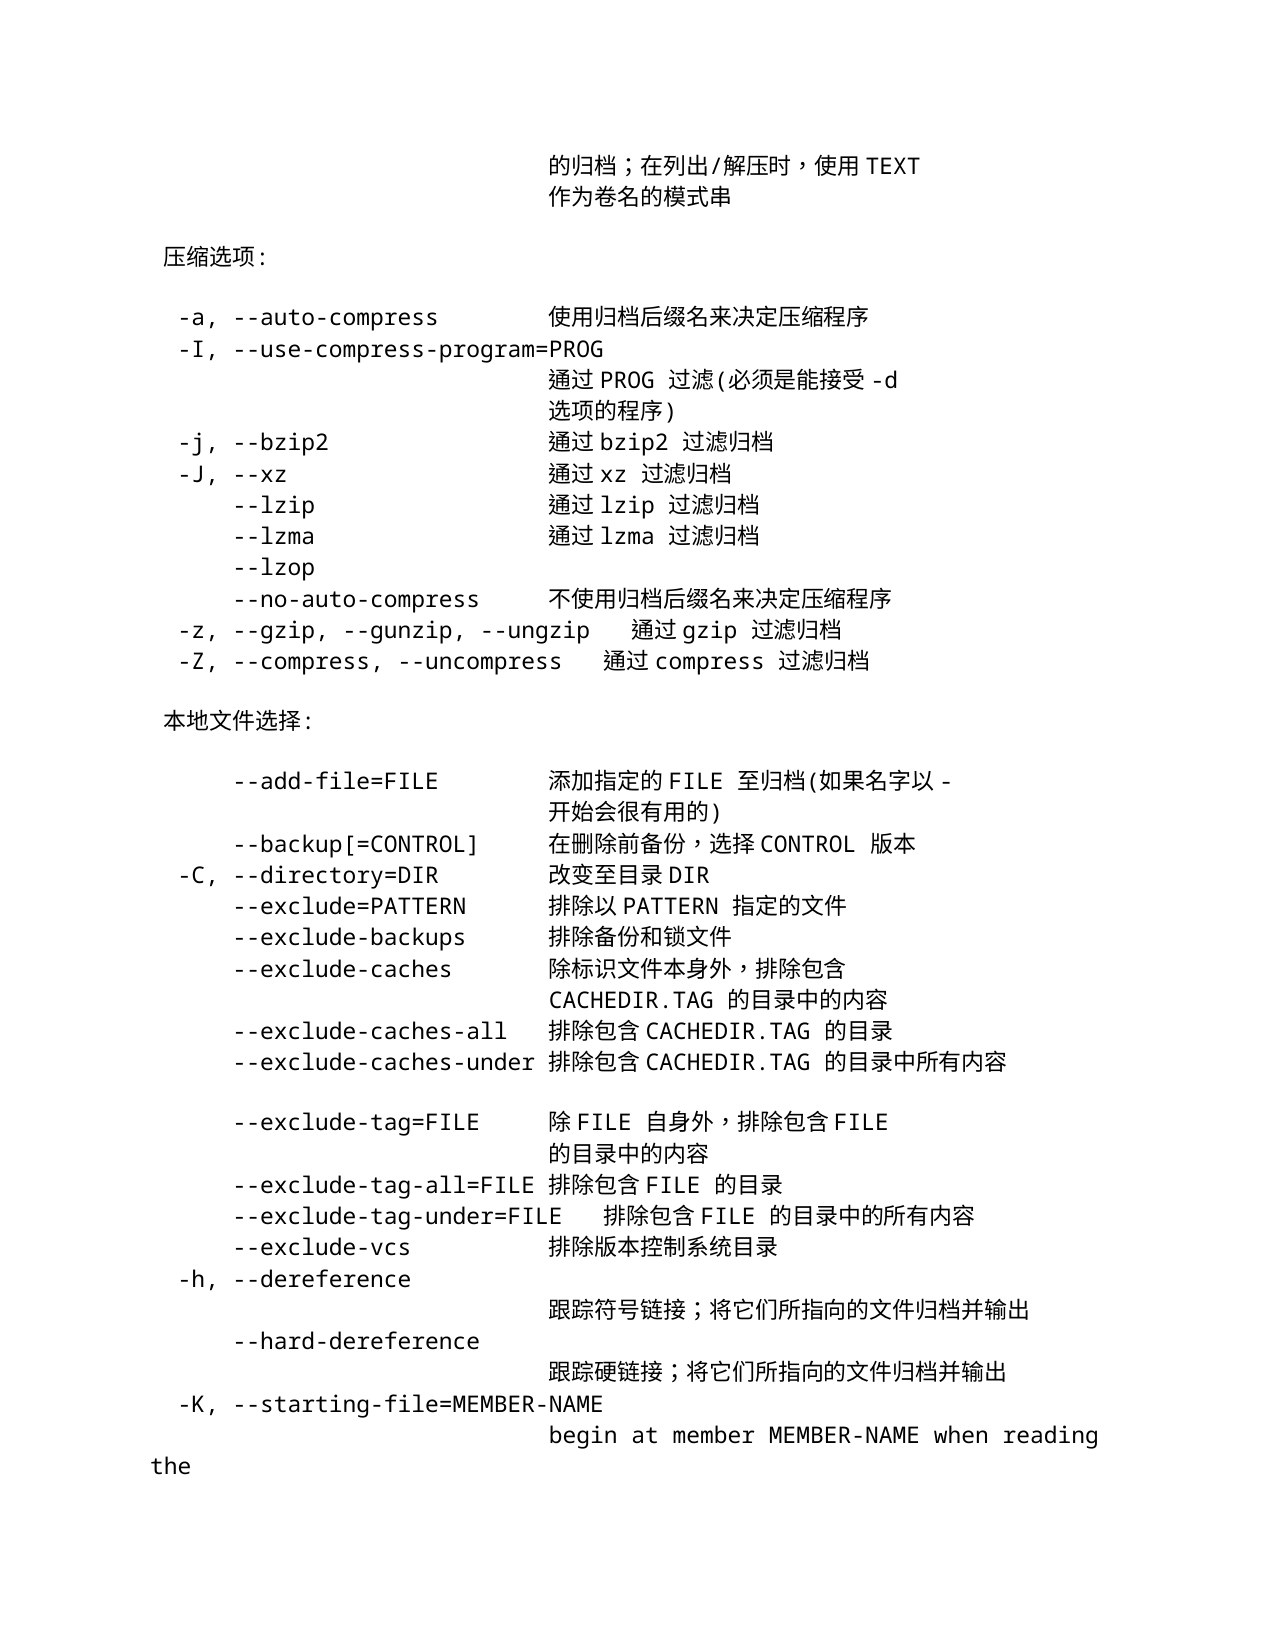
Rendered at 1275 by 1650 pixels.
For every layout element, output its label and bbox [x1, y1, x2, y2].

text [150, 150, 1125, 1481]
